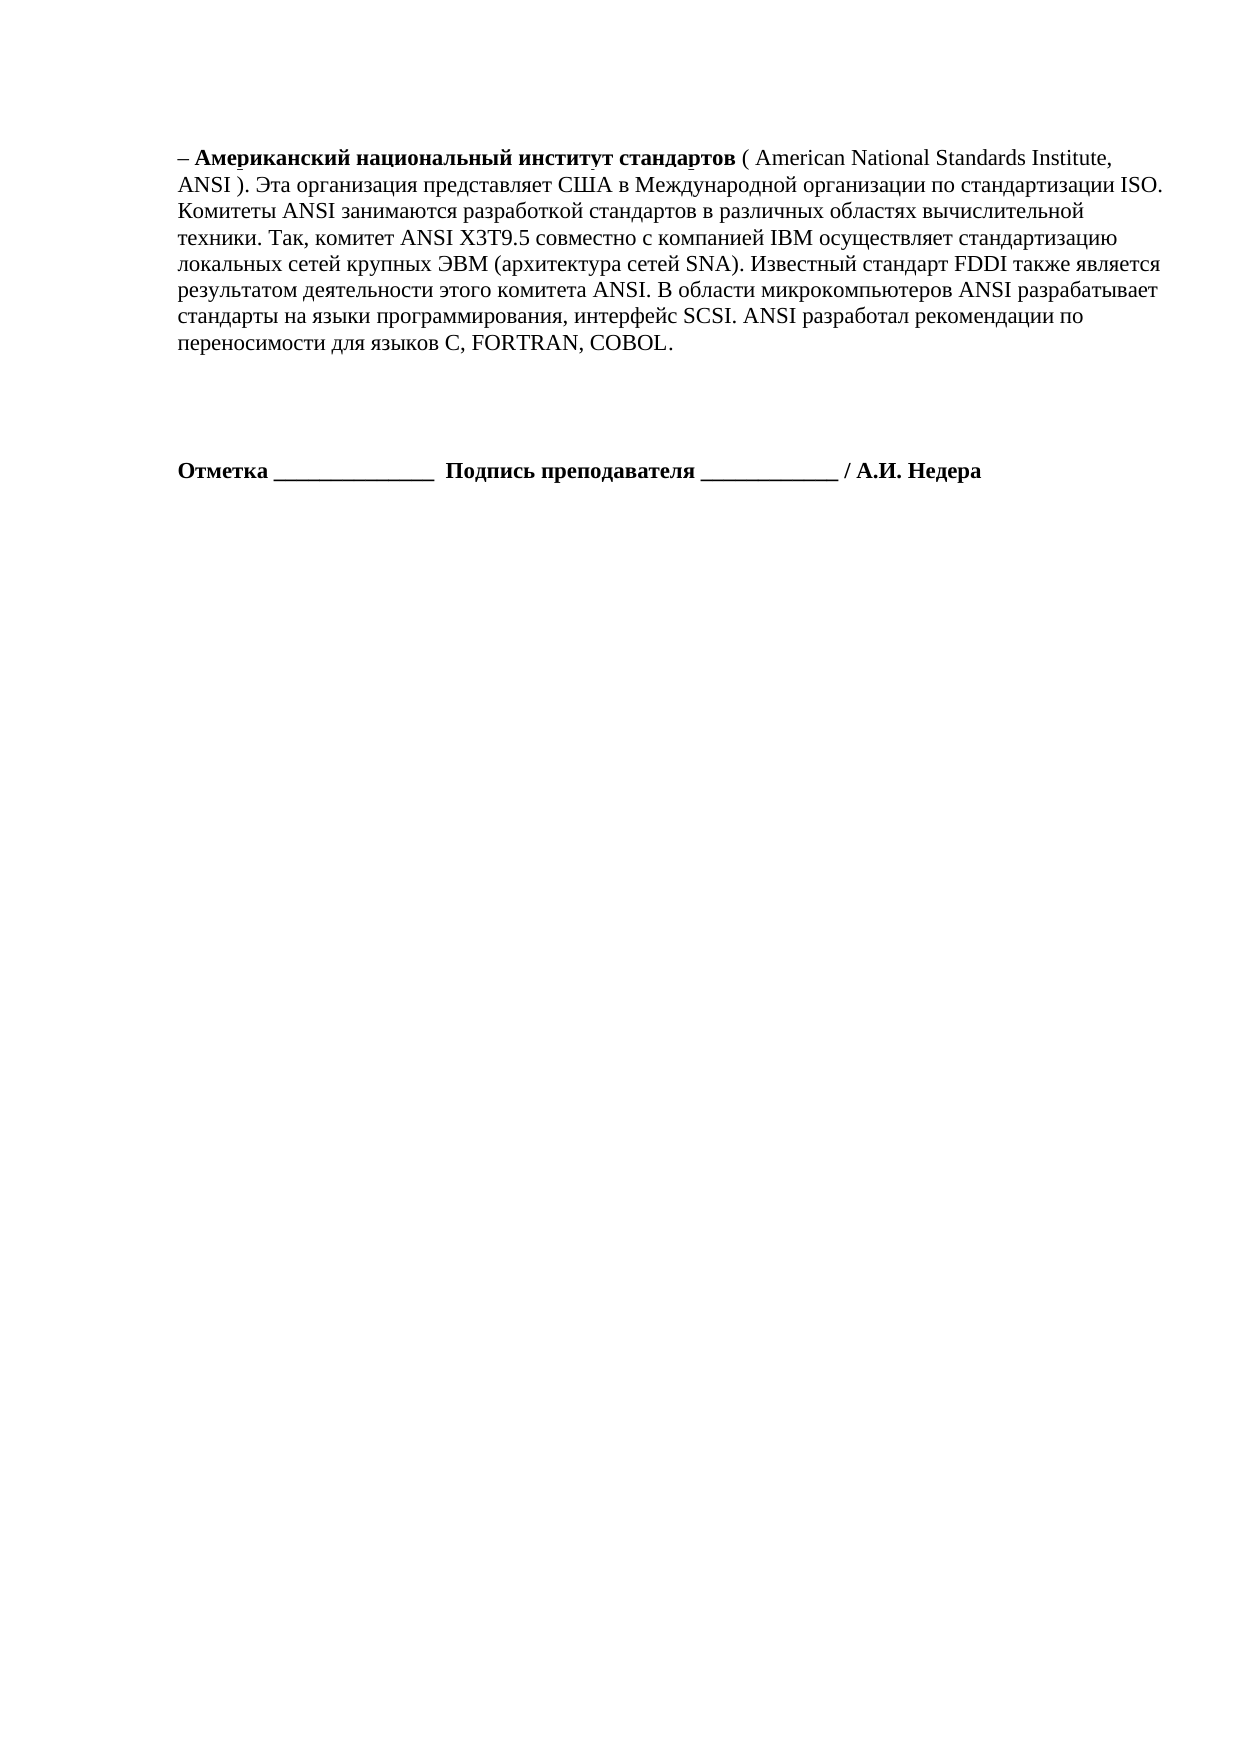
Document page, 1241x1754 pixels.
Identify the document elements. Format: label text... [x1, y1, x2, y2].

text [177, 118, 1167, 410]
text Отметка ______________ Подпись преподавателя ____________ / А.И. Недера [177, 431, 1152, 511]
